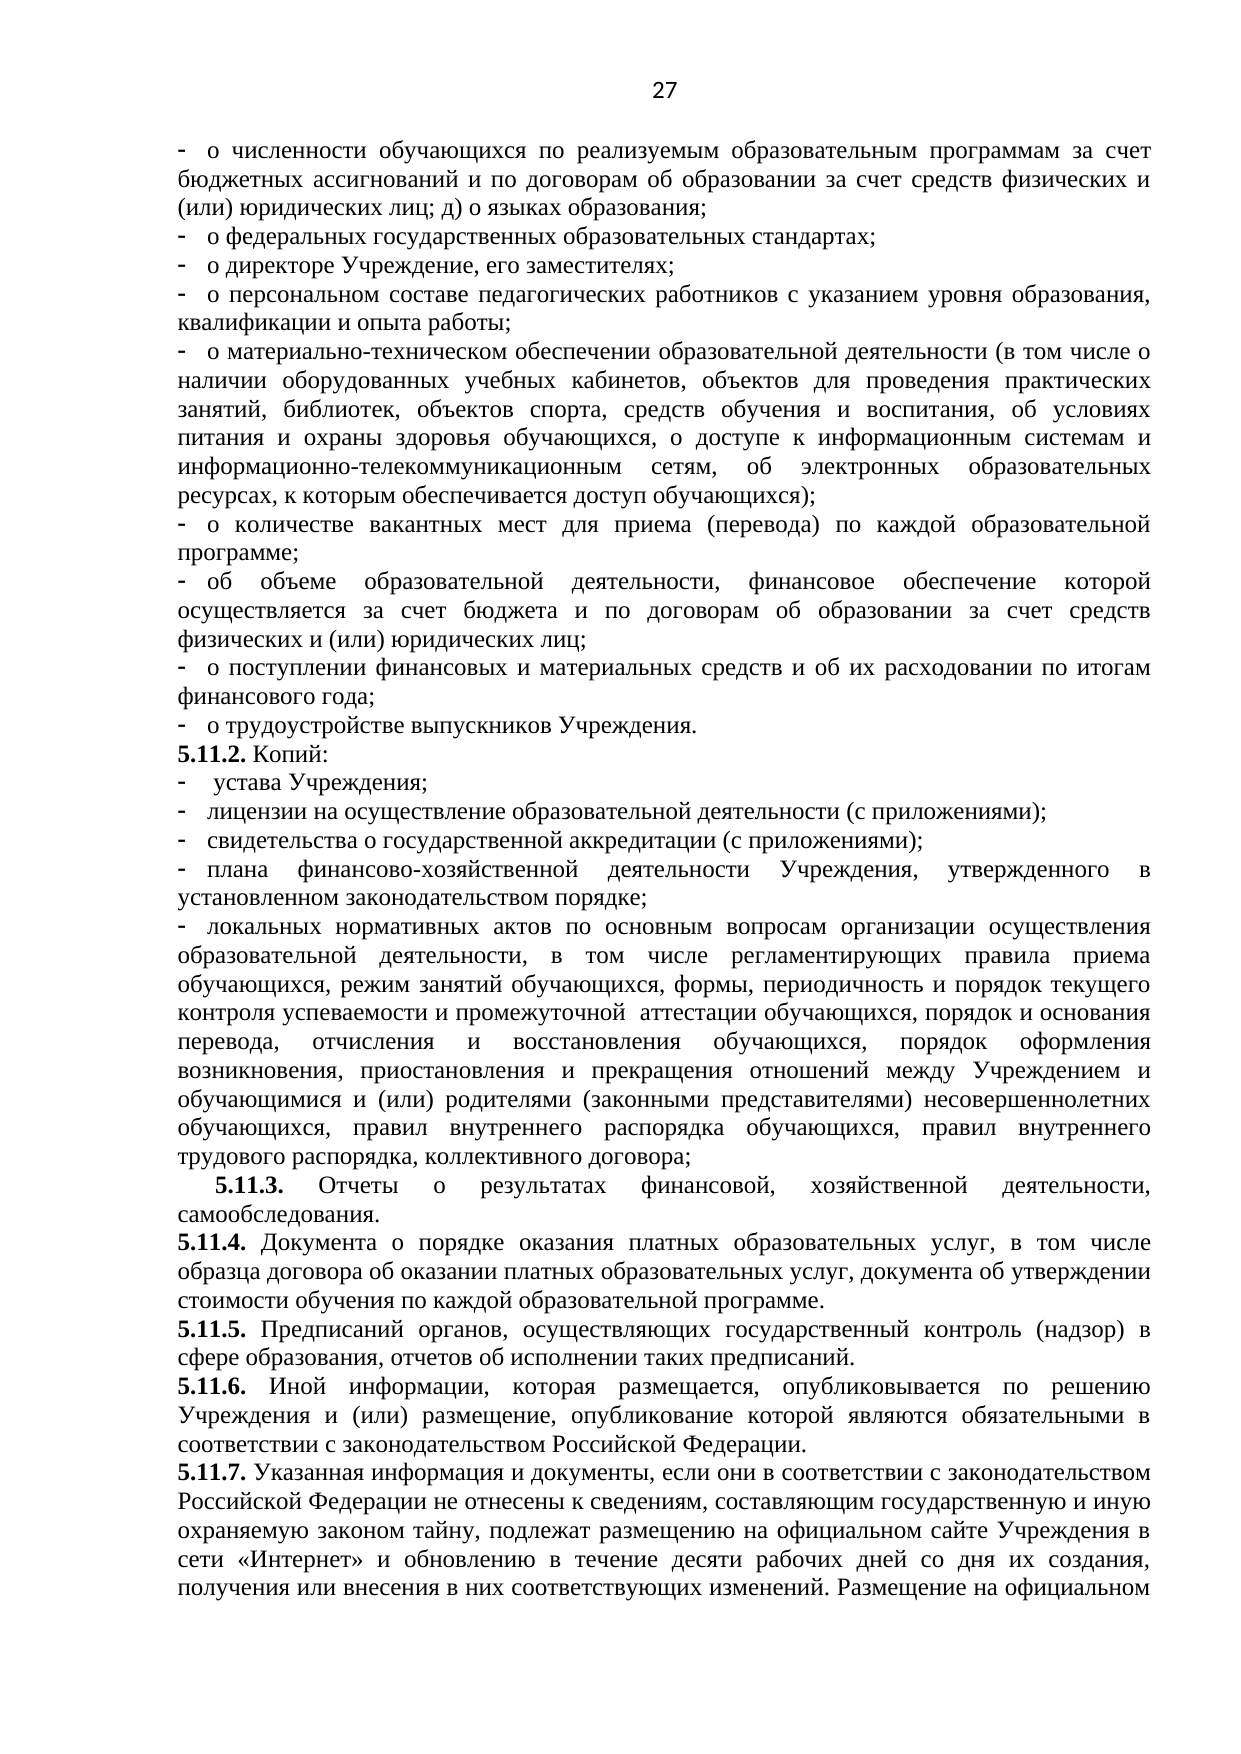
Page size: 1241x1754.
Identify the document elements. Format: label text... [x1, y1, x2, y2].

list устава Учреждения; [177, 767, 1152, 796]
list о количестве вакантных мест для приема (перевода) по каждой образовательной программе; [177, 509, 1152, 566]
text 5.11.4. Документа о порядке оказания платных образовательных услуг, в том числе образца договора об оказании платных образовательных услуг, документа об утверждении стоимости обучения по каждой образовательной программе. [177, 1227, 1152, 1314]
list плана финансово-хозяйственной деятельности Учреждения, утвержденного в установленном законодательством порядке; [177, 854, 1152, 911]
list о федеральных государственных образовательных стандартах; [177, 221, 1152, 250]
list о трудоустройстве выпускников Учреждения. [177, 710, 1152, 739]
list о численности обучающихся по реализуемым образовательным программам за счет бюджетных ассигнований и по договорам об образовании за счет средств физических и (или) юридических лиц; д) о языках образования; [177, 135, 1152, 221]
list о материально-техническом обеспечении образовательной деятельности (в том числе о наличии оборудованных учебных кабинетов, объектов для проведения практических занятий, библиотек, объектов спорта, средств обучения и воспитания, об условиях питания и охраны здоровья обучающихся, о доступе к информационным системам и информационно-телекоммуникационным сетям, об электронных образовательных ресурсах, к которым обеспечивается доступ обучающихся); [177, 336, 1152, 509]
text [177, 1457, 1152, 1601]
list о поступлении финансовых и материальных средств и об их расходовании по итогам финансового года; [177, 652, 1152, 710]
list свидетельства о государственной аккредитации (с приложениями); [177, 825, 1152, 854]
list о директоре Учреждение, его заместителях; [177, 250, 1152, 279]
text 5.11.6. Иной информации, которая размещается, опубликовывается по решению Учреждения и (или) размещение, опубликование которой являются обязательными в соответствии с законодательством Российской Федерации. [177, 1371, 1152, 1457]
list лицензии на осуществление образовательной деятельности (с приложениями); [177, 796, 1152, 825]
list об объеме образовательной деятельности, финансовое обеспечение которой осуществляется за счет бюджета и по договорам об образовании за счет средств физических и (или) юридических лиц; [177, 566, 1152, 652]
list локальных нормативных актов по основным вопросам организации осуществления образовательной деятельности, в том числе регламентирующих правила приема обучающихся, режим занятий обучающихся, формы, периодичность и порядок текущего контроля успеваемости и промежуточной аттестации обучающихся, порядок и основания перевода, отчисления и восстановления обучающихся, порядок оформления возникновения, приостановления и прекращения отношений между Учреждением и обучающимися и (или) родителями (законными представителями) несовершеннолетних обучающихся, правил внутреннего распорядка обучающихся, правил внутреннего трудового распорядка, коллективного договора; [177, 911, 1152, 1170]
text 5.11.3. Отчеты о результатах финансовой, хозяйственной деятельности, самообследования. [177, 1170, 1152, 1227]
list о персональном составе педагогических работников с указанием уровня образования, квалификации и опыта работы; [177, 279, 1152, 336]
text 5.11.2. Копий: [177, 739, 1152, 767]
text 5.11.5. Предписаний органов, осуществляющих государственный контроль (надзор) в сфере образования, отчетов об исполнении таких предписаний. [177, 1314, 1152, 1371]
